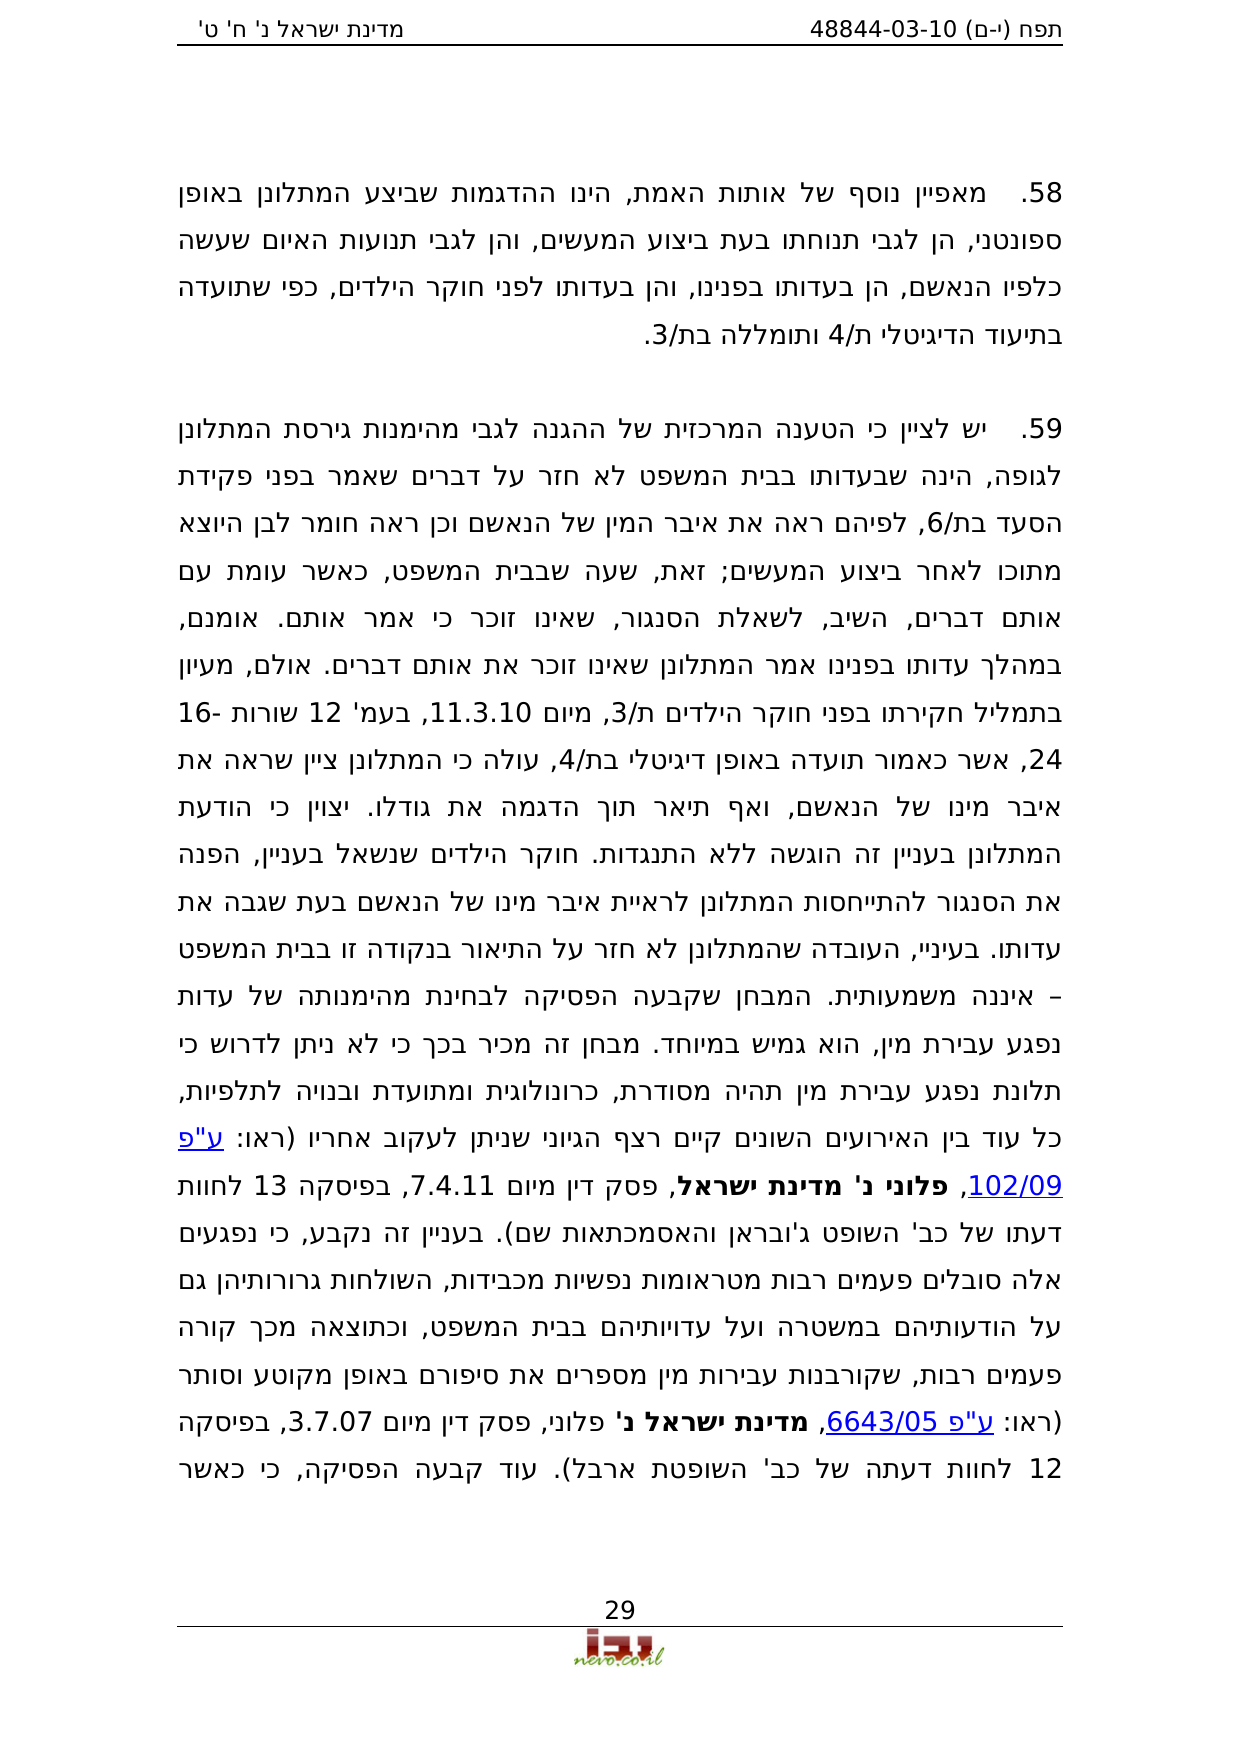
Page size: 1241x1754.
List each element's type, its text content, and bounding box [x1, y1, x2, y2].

picture [574, 1628, 666, 1667]
text 58. מאפיין נוסף של אותות האמת, הינו ההדגמות שביצע המתלונן באופן ספונטני, הן לגבי תנוחתו בעת ביצוע המעשים, והן לגבי תנועות האיום שעשה כלפיו הנאשם, הן בעדותו בפנינו, והן בעדותו לפני חוקר הילדים, כפי שתועדה בתיעוד הדיגיטלי ת/4 ותומללה בת/3. [177, 177, 1063, 351]
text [177, 413, 1063, 1485]
